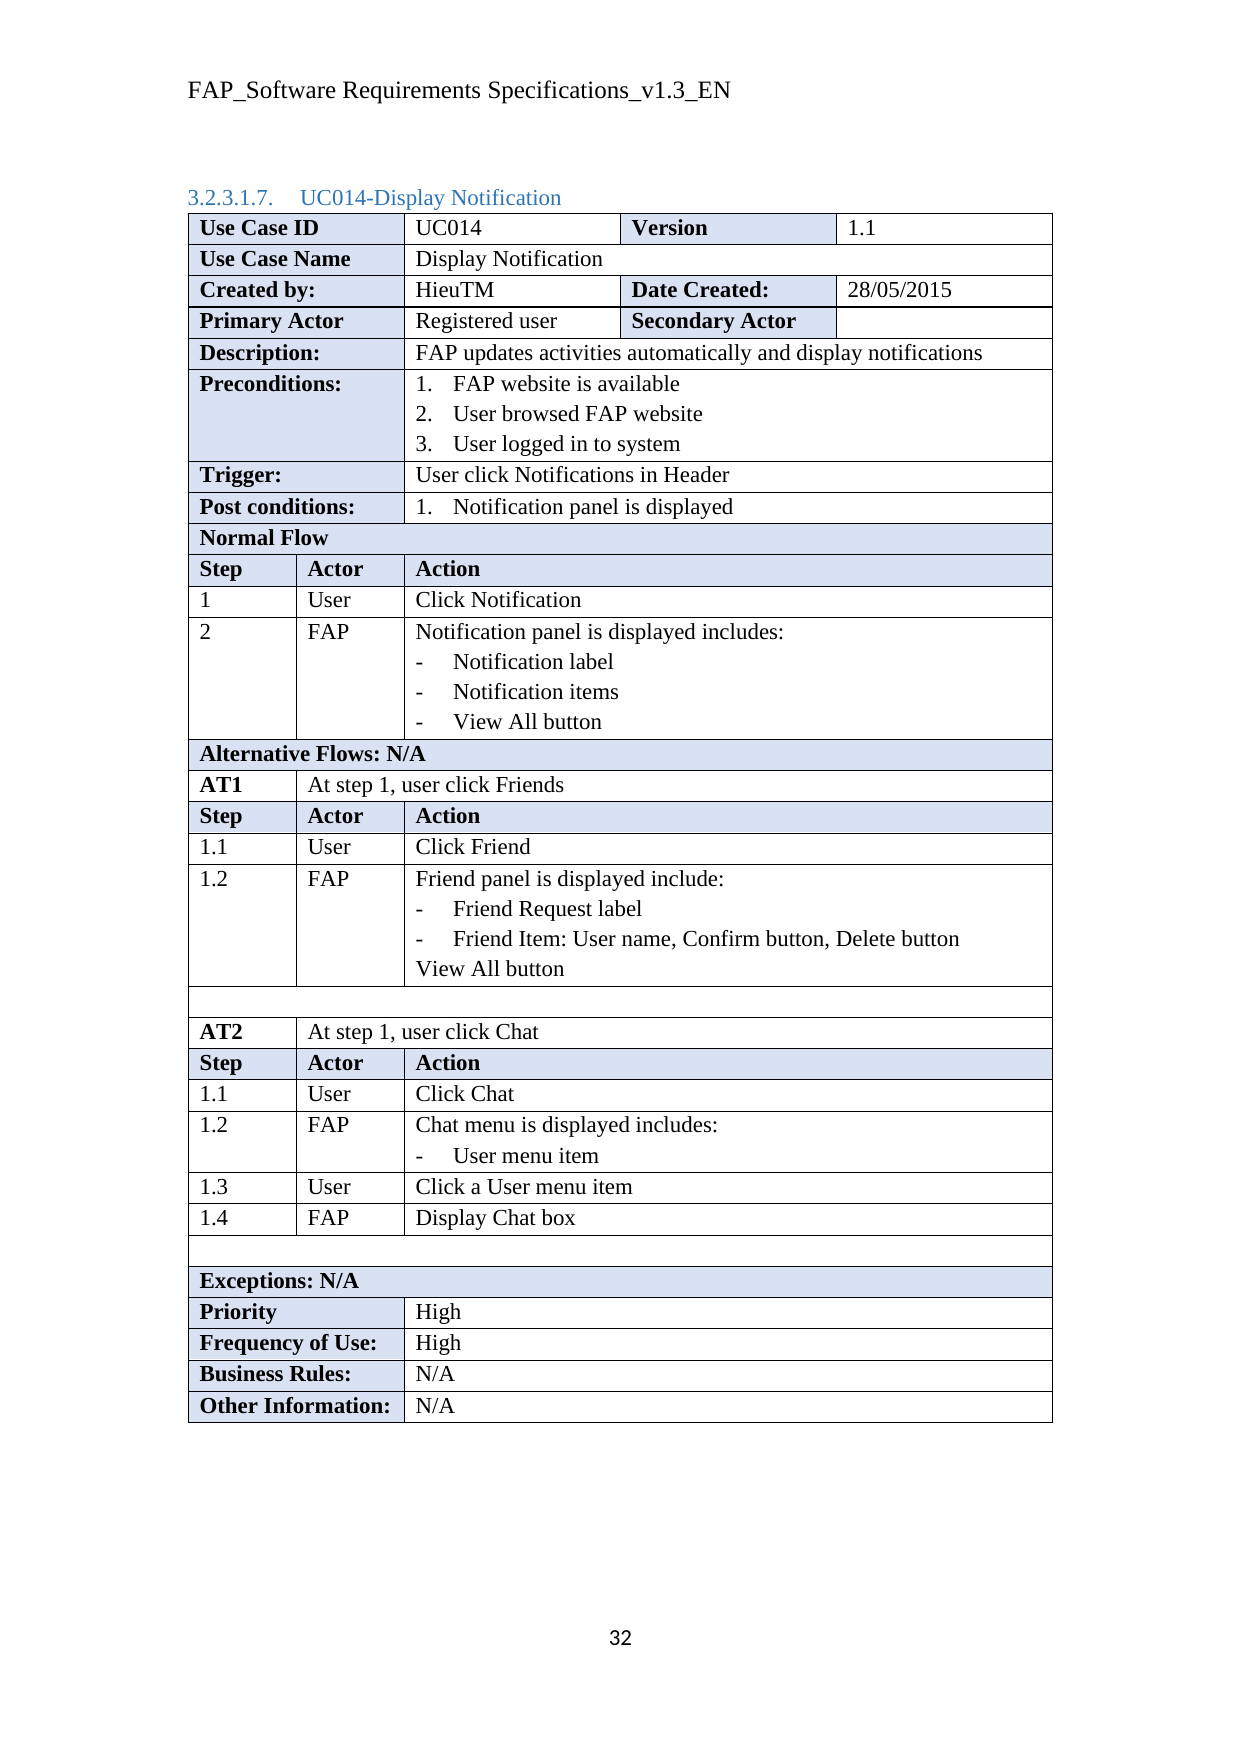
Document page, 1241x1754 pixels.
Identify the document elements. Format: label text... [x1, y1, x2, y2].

table_cell Step [189, 1049, 296, 1079]
table_cell User [297, 1173, 404, 1203]
table_header UC014 [405, 214, 620, 244]
table_cell Step [189, 802, 296, 832]
table_cell FAP website is available User browsed FAP website User logged in to system [405, 370, 1052, 461]
table_cell Frequency of Use: [189, 1329, 404, 1359]
table_cell Step [189, 555, 296, 586]
table_cell Preconditions: [189, 370, 404, 461]
table_cell Use Case Name [189, 245, 404, 275]
table_cell FAP [297, 618, 404, 739]
table_cell Actor [297, 802, 404, 832]
table_header Use Case ID [189, 214, 404, 244]
table_cell Display Notification [405, 245, 1052, 275]
table_cell AT2 [189, 1018, 296, 1048]
table_cell 1.1 [189, 834, 296, 864]
table_cell 1.3 [189, 1173, 296, 1203]
table_cell Actor [297, 555, 404, 586]
table_cell 2 [189, 618, 296, 739]
table_cell Registered user [405, 308, 620, 338]
table_cell N/A [405, 1392, 1052, 1422]
table_cell User [297, 587, 404, 617]
table_header 1.1 [837, 214, 1052, 244]
table_cell AT1 [189, 771, 296, 801]
table_cell Action [405, 555, 1052, 586]
table_cell FAP [297, 1204, 404, 1234]
table_cell 1.4 [189, 1204, 296, 1234]
table_cell Primary Actor [189, 308, 404, 338]
table_cell Click Friend [405, 834, 1052, 864]
table_cell Notification panel is displayed [405, 493, 1052, 523]
table_cell Action [405, 1049, 1052, 1079]
table_cell Chat menu is displayed includes: User menu item [405, 1112, 1052, 1172]
table_cell Click Chat [405, 1080, 1052, 1111]
table_cell 1.2 [189, 1112, 296, 1172]
table_cell Business Rules: [189, 1361, 404, 1391]
table_cell [837, 308, 1052, 338]
table_cell Priority [189, 1298, 404, 1328]
subtitle UC014-Display Notification [187, 184, 1053, 211]
table_cell Click Notification [405, 587, 1052, 617]
table_cell FAP updates activities automatically and display notifications [405, 339, 1052, 369]
table_cell Secondary Actor [621, 308, 836, 338]
table_cell Friend panel is displayed include: Friend Request label Friend Item: User name, Confirm button, Delete button View All button [405, 865, 1052, 986]
table_cell High [405, 1298, 1052, 1328]
table_cell Date Created: [621, 276, 836, 306]
table_cell [189, 987, 1052, 1017]
table_cell At step 1, user click Chat [297, 1018, 1052, 1048]
table_cell Trigger: [189, 462, 404, 492]
table_cell Click a User menu item [405, 1173, 1052, 1203]
table_cell FAP [297, 1112, 404, 1172]
table_cell User [297, 834, 404, 864]
table_cell Notification panel is displayed includes: Notification label Notification items View All button [405, 618, 1052, 739]
table_cell Description: [189, 339, 404, 369]
table_cell High [405, 1329, 1052, 1359]
table_cell User click Notifications in Header [405, 462, 1052, 492]
table_header Version [621, 214, 836, 244]
table_cell 28/05/2015 [837, 276, 1052, 306]
table_cell 1.2 [189, 865, 296, 986]
table_cell Alternative Flows: N/A [189, 740, 1052, 770]
table_cell Action [405, 802, 1052, 832]
table_cell FAP [297, 865, 404, 986]
table_cell 1 [189, 587, 296, 617]
table_cell Post conditions: [189, 493, 404, 523]
table_cell N/A [405, 1361, 1052, 1391]
table_cell [189, 1236, 1052, 1266]
table_cell Normal Flow [189, 524, 1052, 554]
table_cell Created by: [189, 276, 404, 306]
table_cell Exceptions: N/A [189, 1267, 1052, 1297]
table_cell Display Chat box [405, 1204, 1052, 1234]
table_cell HieuTM [405, 276, 620, 306]
table_cell 1.1 [189, 1080, 296, 1111]
table_cell Other Information: [189, 1392, 404, 1422]
table_cell Actor [297, 1049, 404, 1079]
table_cell User [297, 1080, 404, 1111]
table_cell At step 1, user click Friends [297, 771, 1052, 801]
